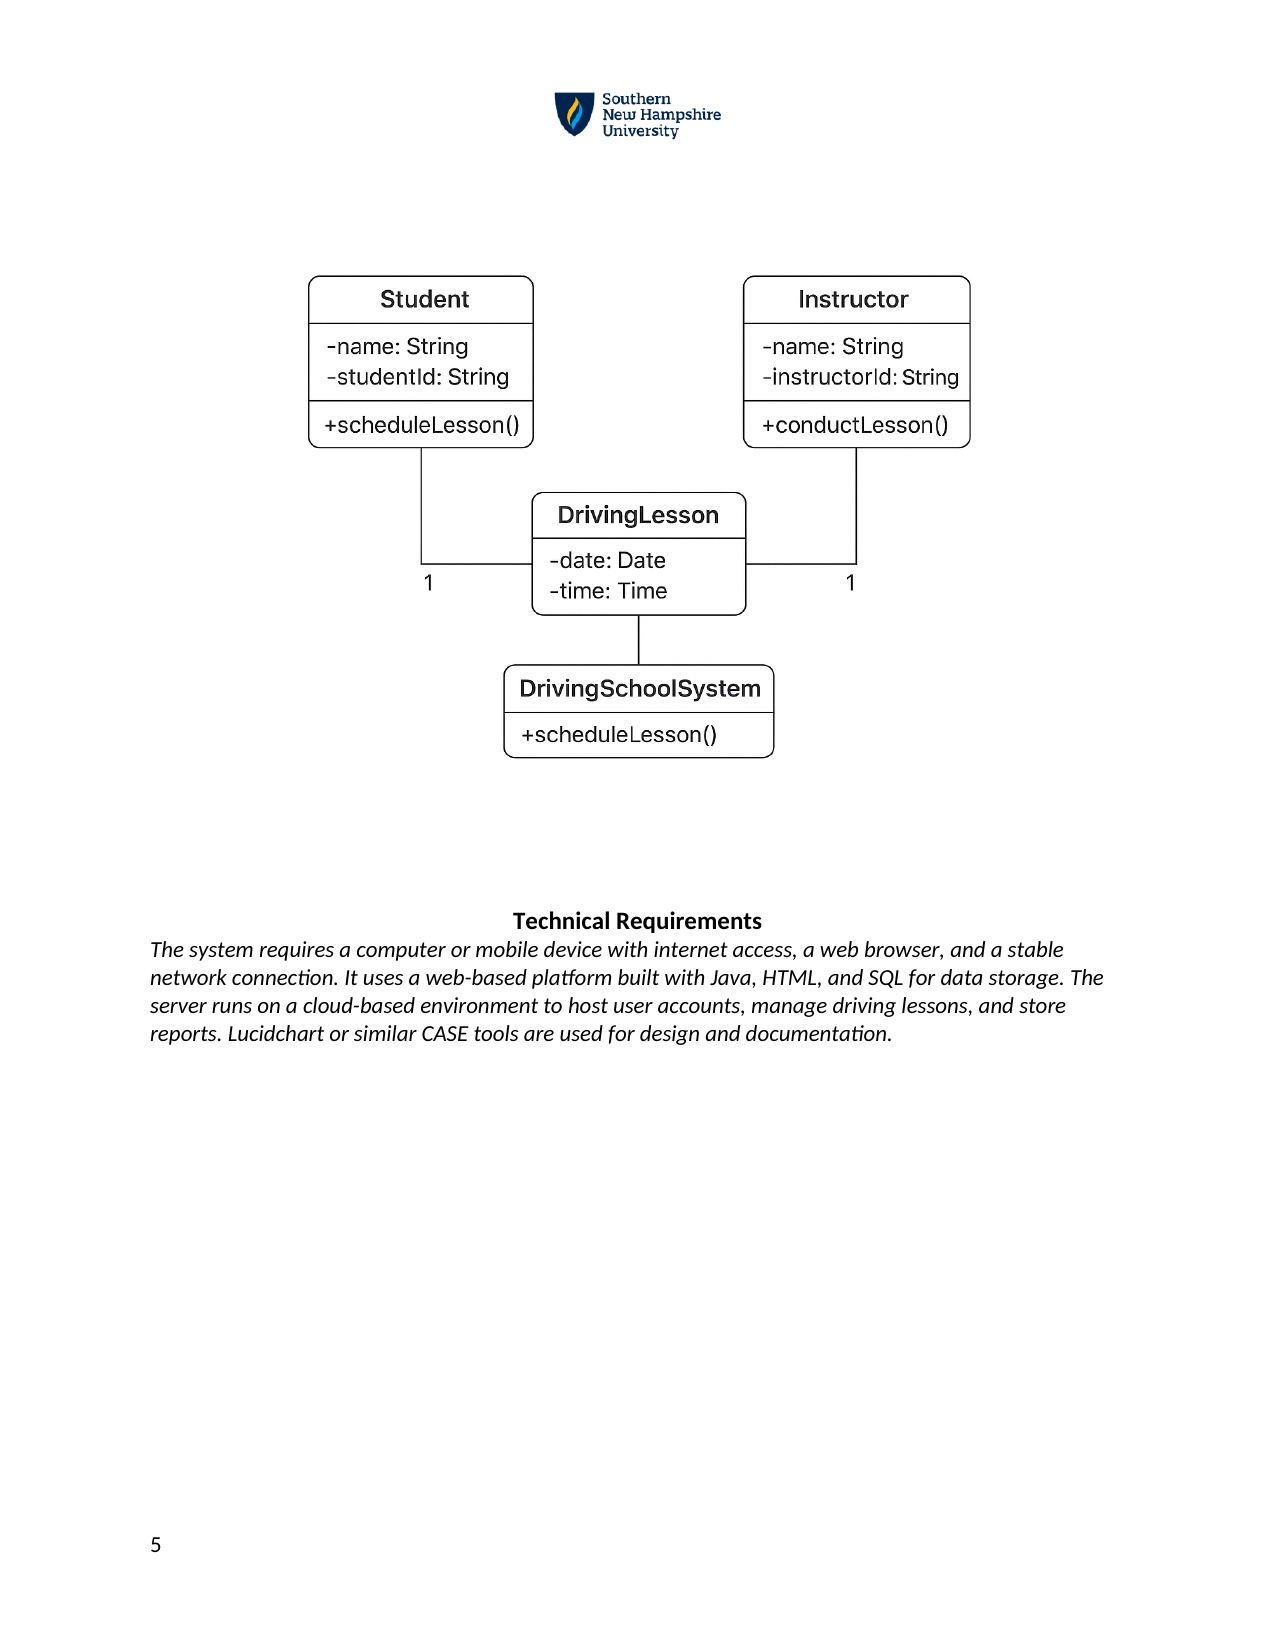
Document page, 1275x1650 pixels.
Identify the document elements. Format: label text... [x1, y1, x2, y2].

subtitle Technical Requirements [150, 905, 1125, 936]
picture [546, 75, 729, 154]
picture [150, 173, 1125, 824]
text The system requires a computer or mobile device with internet access, a web browser, and a stable network connection. It uses a web-based platform built with Java, HTML, and SQL for data storage. The server runs on a cloud-based environment to host user accounts, manage driving lessons, and store reports. Lucidchart or similar CASE tools are used for design and documentation. [150, 936, 1125, 1048]
